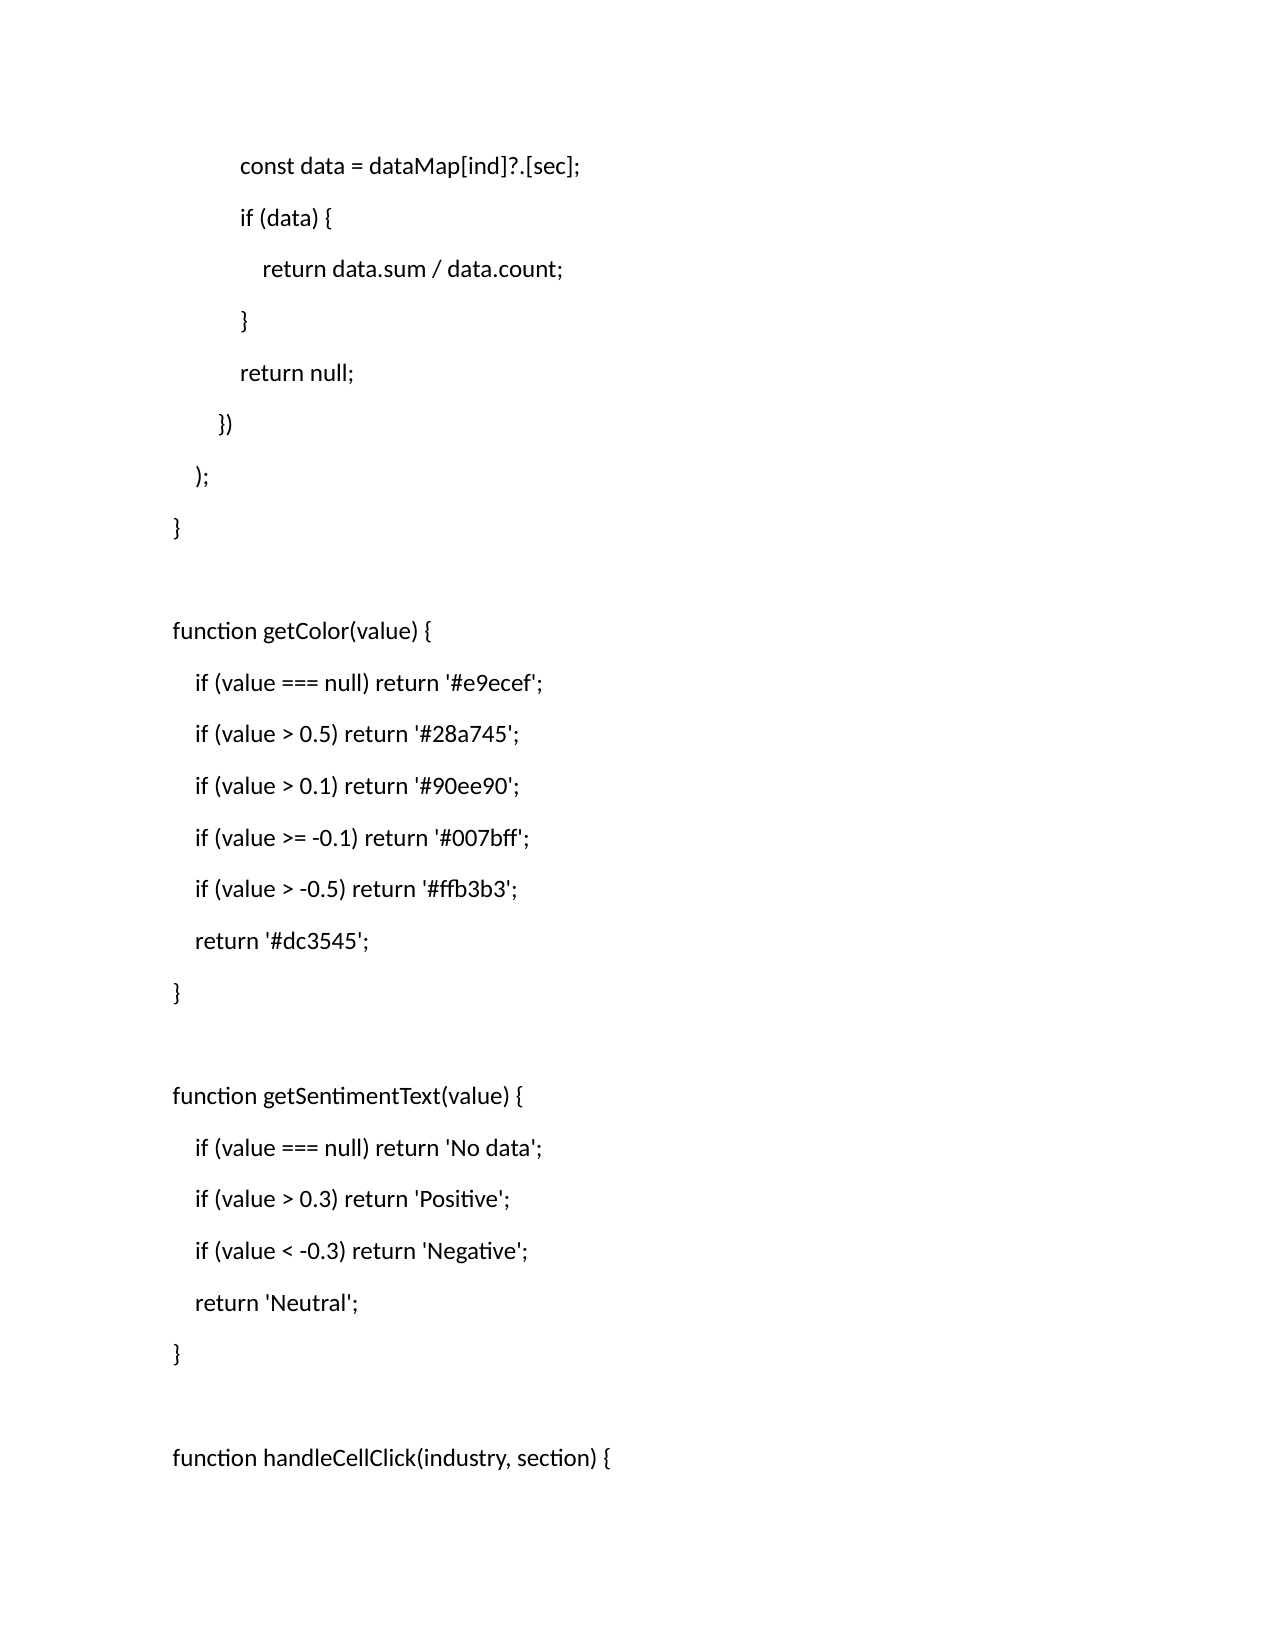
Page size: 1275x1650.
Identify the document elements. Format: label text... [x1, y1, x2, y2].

text function getSentimentText(value) { [150, 1080, 1125, 1111]
text return '#dc3545'; [150, 925, 1125, 956]
text if (value > 0.3) return 'Positive'; [150, 1183, 1125, 1214]
text } [150, 1338, 1125, 1369]
text if (value === null) return 'No data'; [150, 1132, 1125, 1162]
text return data.sum / data.count; [150, 253, 1125, 284]
text function handleCellClick(industry, section) { [150, 1442, 1125, 1472]
text } [150, 977, 1125, 1007]
text }) [150, 408, 1125, 439]
text if (value < -0.3) return 'Negative'; [150, 1235, 1125, 1266]
text function getColor(value) { [150, 615, 1125, 646]
text if (data) { [150, 202, 1125, 232]
text const data = dataMap[ind]?.[sec]; [150, 150, 1125, 181]
text } [150, 305, 1125, 336]
text return 'Neutral'; [150, 1287, 1125, 1317]
text if (value >= -0.1) return '#007bff'; [150, 822, 1125, 852]
text } [150, 512, 1125, 542]
text if (value > 0.1) return '#90ee90'; [150, 770, 1125, 801]
text if (value === null) return '#e9ecef'; [150, 667, 1125, 697]
text if (value > 0.5) return '#28a745'; [150, 718, 1125, 749]
text return null; [150, 357, 1125, 387]
text ); [150, 460, 1125, 491]
text if (value > -0.5) return '#ffb3b3'; [150, 873, 1125, 904]
